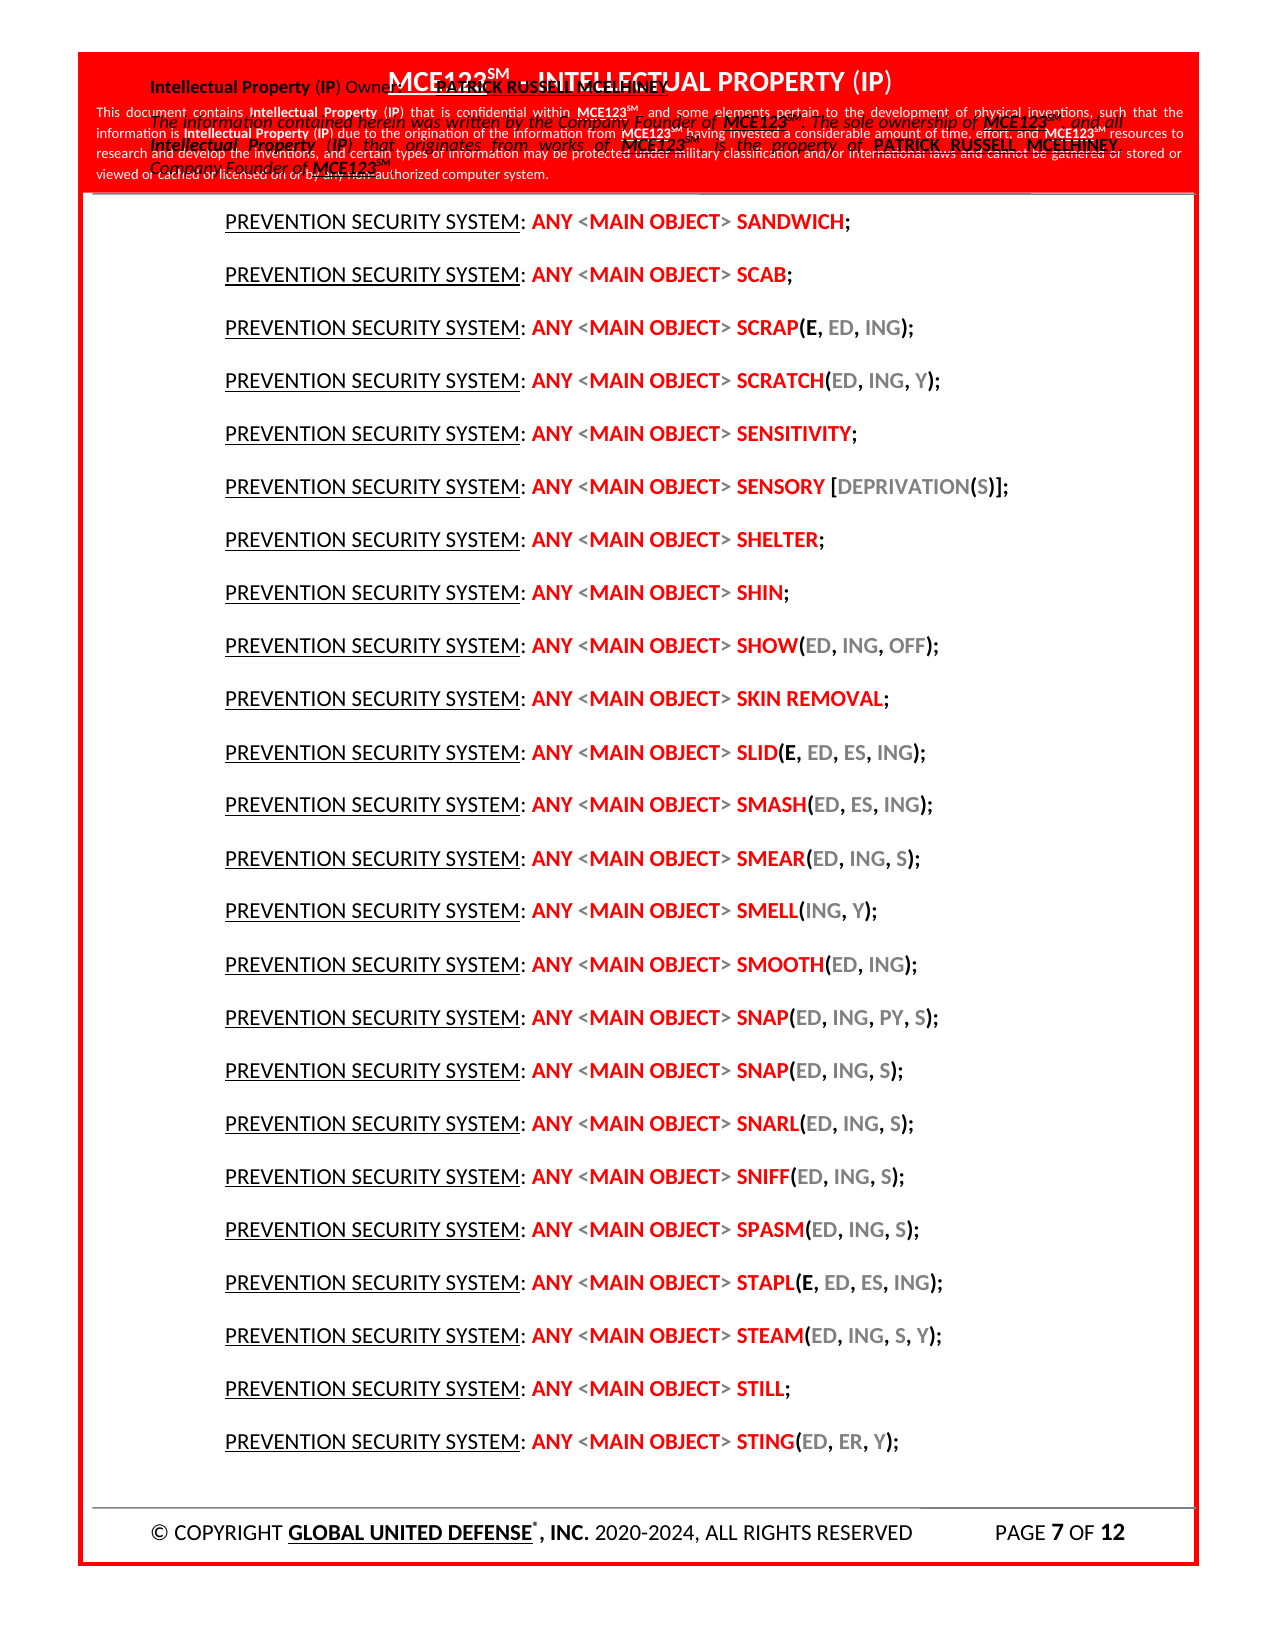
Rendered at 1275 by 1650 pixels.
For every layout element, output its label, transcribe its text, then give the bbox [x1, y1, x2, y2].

text PREVENTION SECURITY SYSTEM: ANY <MAIN OBJECT> STILL; [225, 1374, 1125, 1402]
text PREVENTION SECURITY SYSTEM: ANY <MAIN OBJECT> SENSORY [DEPRIVATION(S)]; [225, 472, 1125, 501]
text PREVENTION SECURITY SYSTEM: ANY <MAIN OBJECT> SNAP(ED, ING, S); [225, 1056, 1125, 1084]
text PREVENTION SECURITY SYSTEM: ANY <MAIN OBJECT> SANDWICH; [225, 207, 1125, 235]
text PREVENTION SECURITY SYSTEM: ANY <MAIN OBJECT> SMELL(ING, Y); [225, 897, 1125, 925]
text PREVENTION SECURITY SYSTEM: ANY <MAIN OBJECT> SNIFF(ED, ING, S); [225, 1162, 1125, 1190]
text PREVENTION SECURITY SYSTEM: ANY <MAIN OBJECT> STEAM(ED, ING, S, Y); [225, 1321, 1125, 1349]
text PREVENTION SECURITY SYSTEM: ANY <MAIN OBJECT> SMOOTH(ED, ING); [225, 950, 1125, 978]
text PREVENTION SECURITY SYSTEM: ANY <MAIN OBJECT> STING(ED, ER, Y); [225, 1427, 1125, 1455]
text PREVENTION SECURITY SYSTEM: ANY <MAIN OBJECT> SHOW(ED, ING, OFF); [225, 632, 1125, 659]
text PREVENTION SECURITY SYSTEM: ANY <MAIN OBJECT> SCRATCH(ED, ING, Y); [225, 366, 1125, 394]
text PREVENTION SECURITY SYSTEM: ANY <MAIN OBJECT> SNAP(ED, ING, PY, S); [225, 1003, 1125, 1031]
text PREVENTION SECURITY SYSTEM: ANY <MAIN OBJECT> SKIN REMOVAL; [225, 684, 1125, 713]
text PREVENTION SECURITY SYSTEM: ANY <MAIN OBJECT> STAPL(E, ED, ES, ING); [225, 1268, 1125, 1296]
text PREVENTION SECURITY SYSTEM: ANY <MAIN OBJECT> SCAB; [225, 260, 1125, 288]
text PREVENTION SECURITY SYSTEM: ANY <MAIN OBJECT> SLID(E, ED, ES, ING); [225, 738, 1125, 766]
text PREVENTION SECURITY SYSTEM: ANY <MAIN OBJECT> SNARL(ED, ING, S); [225, 1109, 1125, 1137]
text PREVENTION SECURITY SYSTEM: ANY <MAIN OBJECT> SCRAP(E, ED, ING); [225, 313, 1125, 341]
text PREVENTION SECURITY SYSTEM: ANY <MAIN OBJECT> SENSITIVITY; [225, 419, 1125, 447]
text PREVENTION SECURITY SYSTEM: ANY <MAIN OBJECT> SHIN; [225, 578, 1125, 607]
text PREVENTION SECURITY SYSTEM: ANY <MAIN OBJECT> SPASM(ED, ING, S); [225, 1215, 1125, 1243]
text PREVENTION SECURITY SYSTEM: ANY <MAIN OBJECT> SHELTER; [225, 526, 1125, 553]
text PREVENTION SECURITY SYSTEM: ANY <MAIN OBJECT> SMASH(ED, ES, ING); [225, 791, 1125, 819]
text PREVENTION SECURITY SYSTEM: ANY <MAIN OBJECT> SMEAR(ED, ING, S); [225, 844, 1125, 872]
